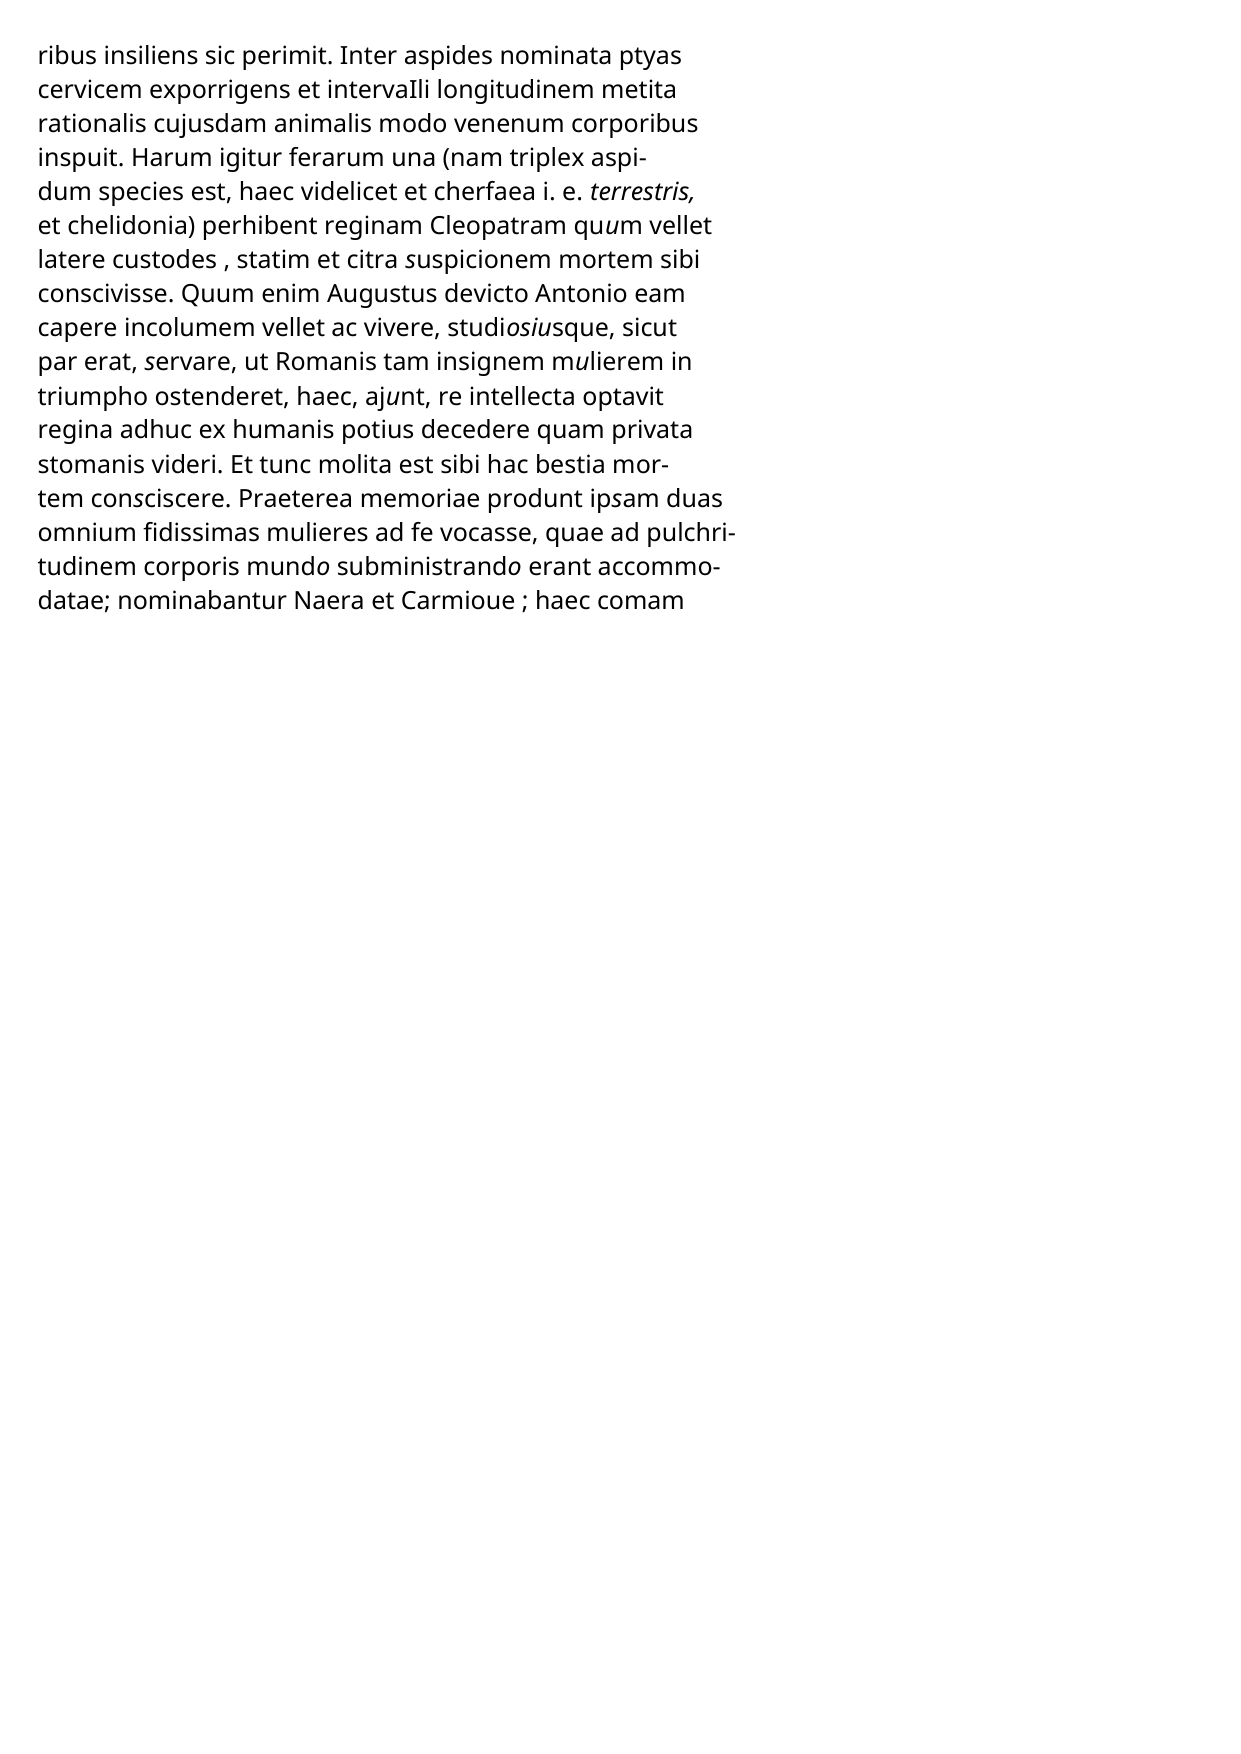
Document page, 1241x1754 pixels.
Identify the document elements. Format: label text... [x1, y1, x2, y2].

text ribus insiliens sic perimit. Inter aspides nominata ptyas cervicem exporrigens et intervaIli longitudinem metita rationalis cujusdam animalis modo venenum corporibus inspuit. Harum igitur ferarum una (nam triplex aspi- dum species est, haec videlicet et cherfaea i. e. terrestris, et chelidonia) perhibent reginam Cleopatram quum vellet latere custodes , statim et citra suspicionem mortem sibi conscivisse. Quum enim Augustus devicto Antonio eam capere incolumem vellet ac vivere, studiosiusque, sicut par erat, servare, ut Romanis tam insignem mulierem in triumpho ostenderet, haec, ajunt, re intellecta optavit regina adhuc ex humanis potius decedere quam privata stomanis videri. Et tunc molita est sibi hac bestia mor- tem consciscere. Praeterea memoriae produnt ipsam duas omnium fidissimas mulieres ad fe vocasse, quae ad pulchri- tudinem corporis mundo subministrando erant accommo- datae; nominabantur Naera et Carmioue ; haec comam [37, 37, 1203, 617]
